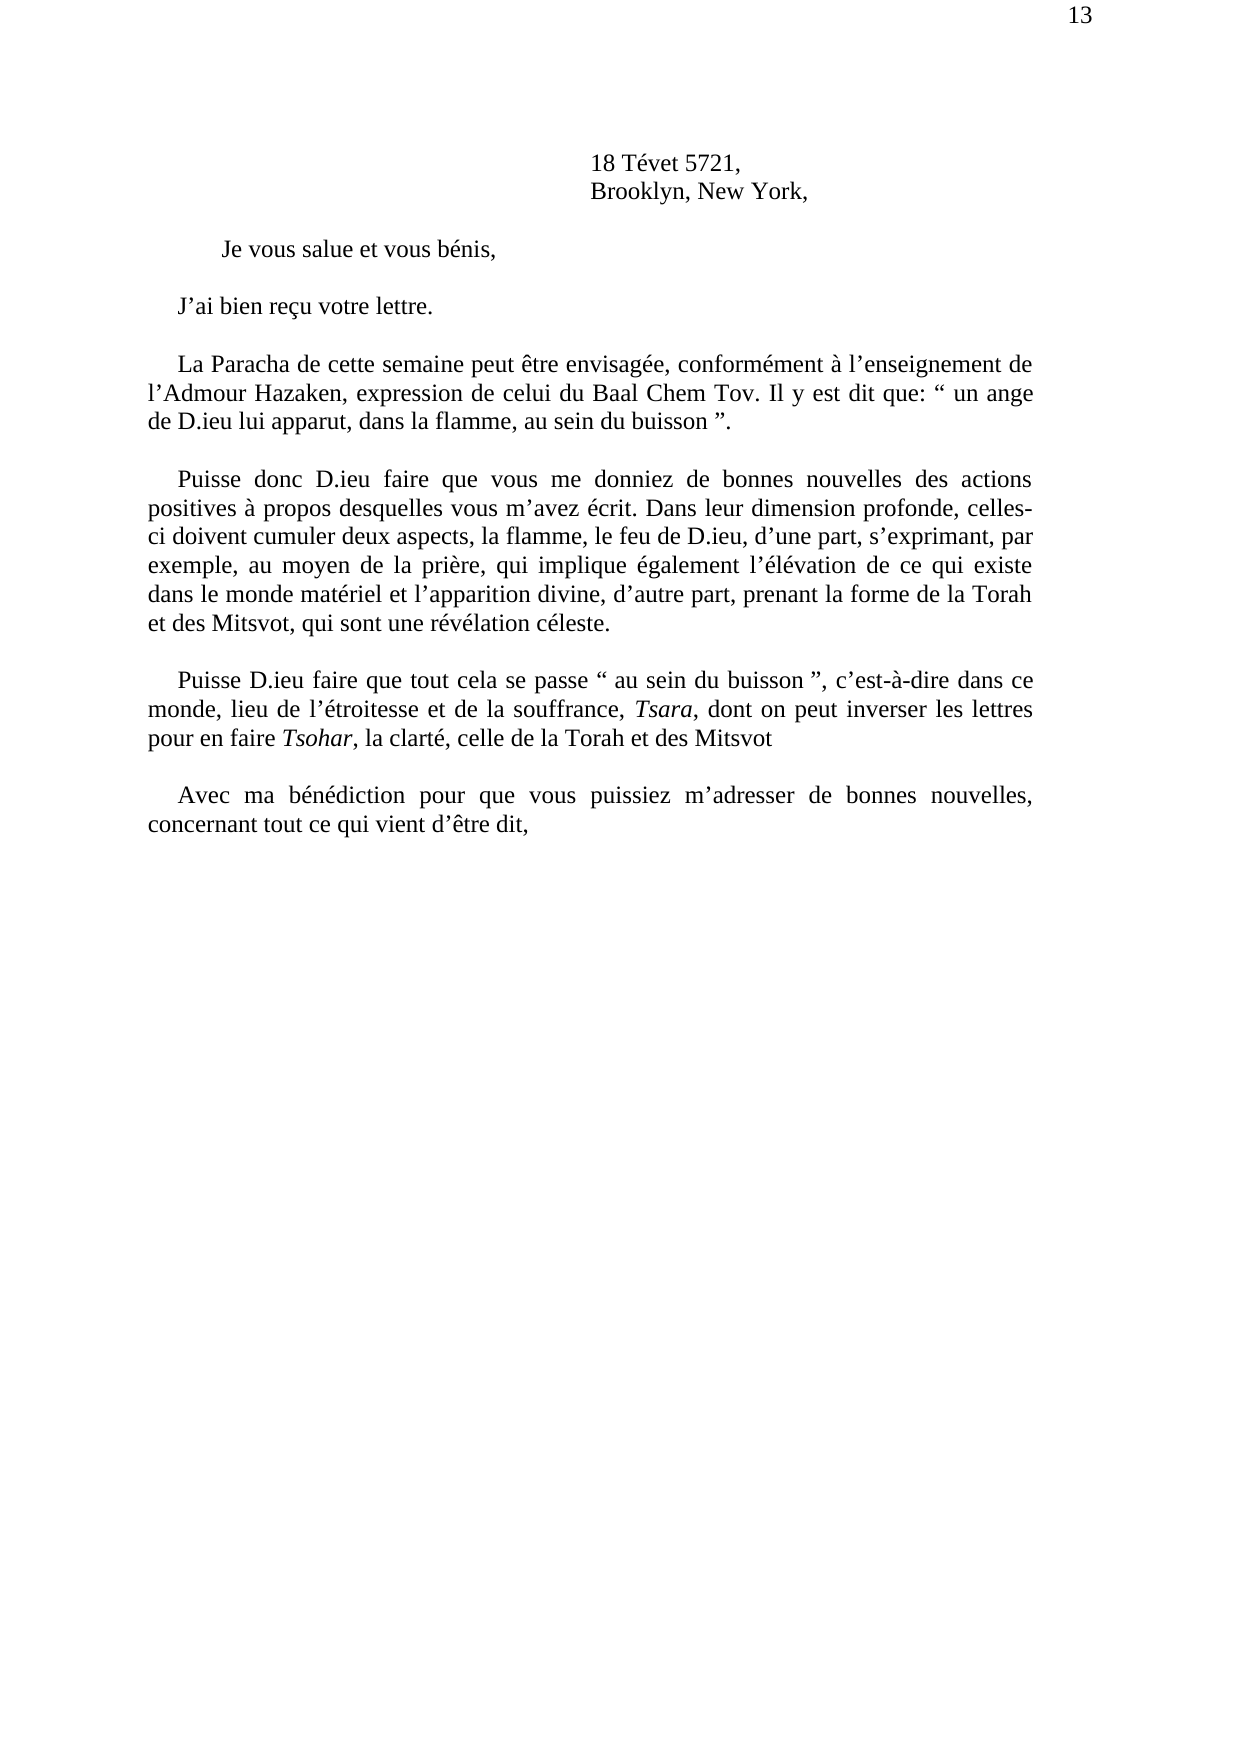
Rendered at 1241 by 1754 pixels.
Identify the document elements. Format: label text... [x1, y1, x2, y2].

text J’ai bien reçu votre lettre. [148, 291, 1033, 320]
text Je vous salue et vous bénis, [148, 234, 1033, 263]
text Avec ma bénédiction pour que vous puissiez m’adresser de bonnes nouvelles, concernant tout ce qui vient d’être dit, [148, 780, 1033, 838]
text Puisse D.ieu faire que tout cela se passe “ au sein du buisson ”, c’est-à-dire dans ce monde, lieu de l’étroitesse et de la souffrance, Tsara, dont on peut inverser les lettres pour en faire Tsohar, la clarté, celle de la Torah et des Mitsvot [148, 665, 1033, 751]
text La Paracha de cette semaine peut être envisagée, conformément à l’enseignement de l’Admour Hazaken, expression de celui du Baal Chem Tov. Il y est dit que: “ un ange de D.ieu lui apparut, dans la flamme, au sein du buisson ”. [148, 349, 1033, 435]
text Puisse donc D.ieu faire que vous me donniez de bonnes nouvelles des actions positives à propos desquelles vous m’avez écrit. Dans leur dimension profonde, celles-ci doivent cumuler deux aspects, la flamme, le feu de D.ieu, d’une part, s’exprimant, par exemple, au moyen de la prière, qui implique également l’élévation de ce qui existe dans le monde matériel et l’apparition divine, d’autre part, prenant la forme de la Torah et des Mitsvot, qui sont une révélation céleste. [148, 464, 1033, 636]
text Brooklyn, New York, [148, 176, 1033, 205]
text 18 Tévet 5721, [148, 148, 1033, 176]
